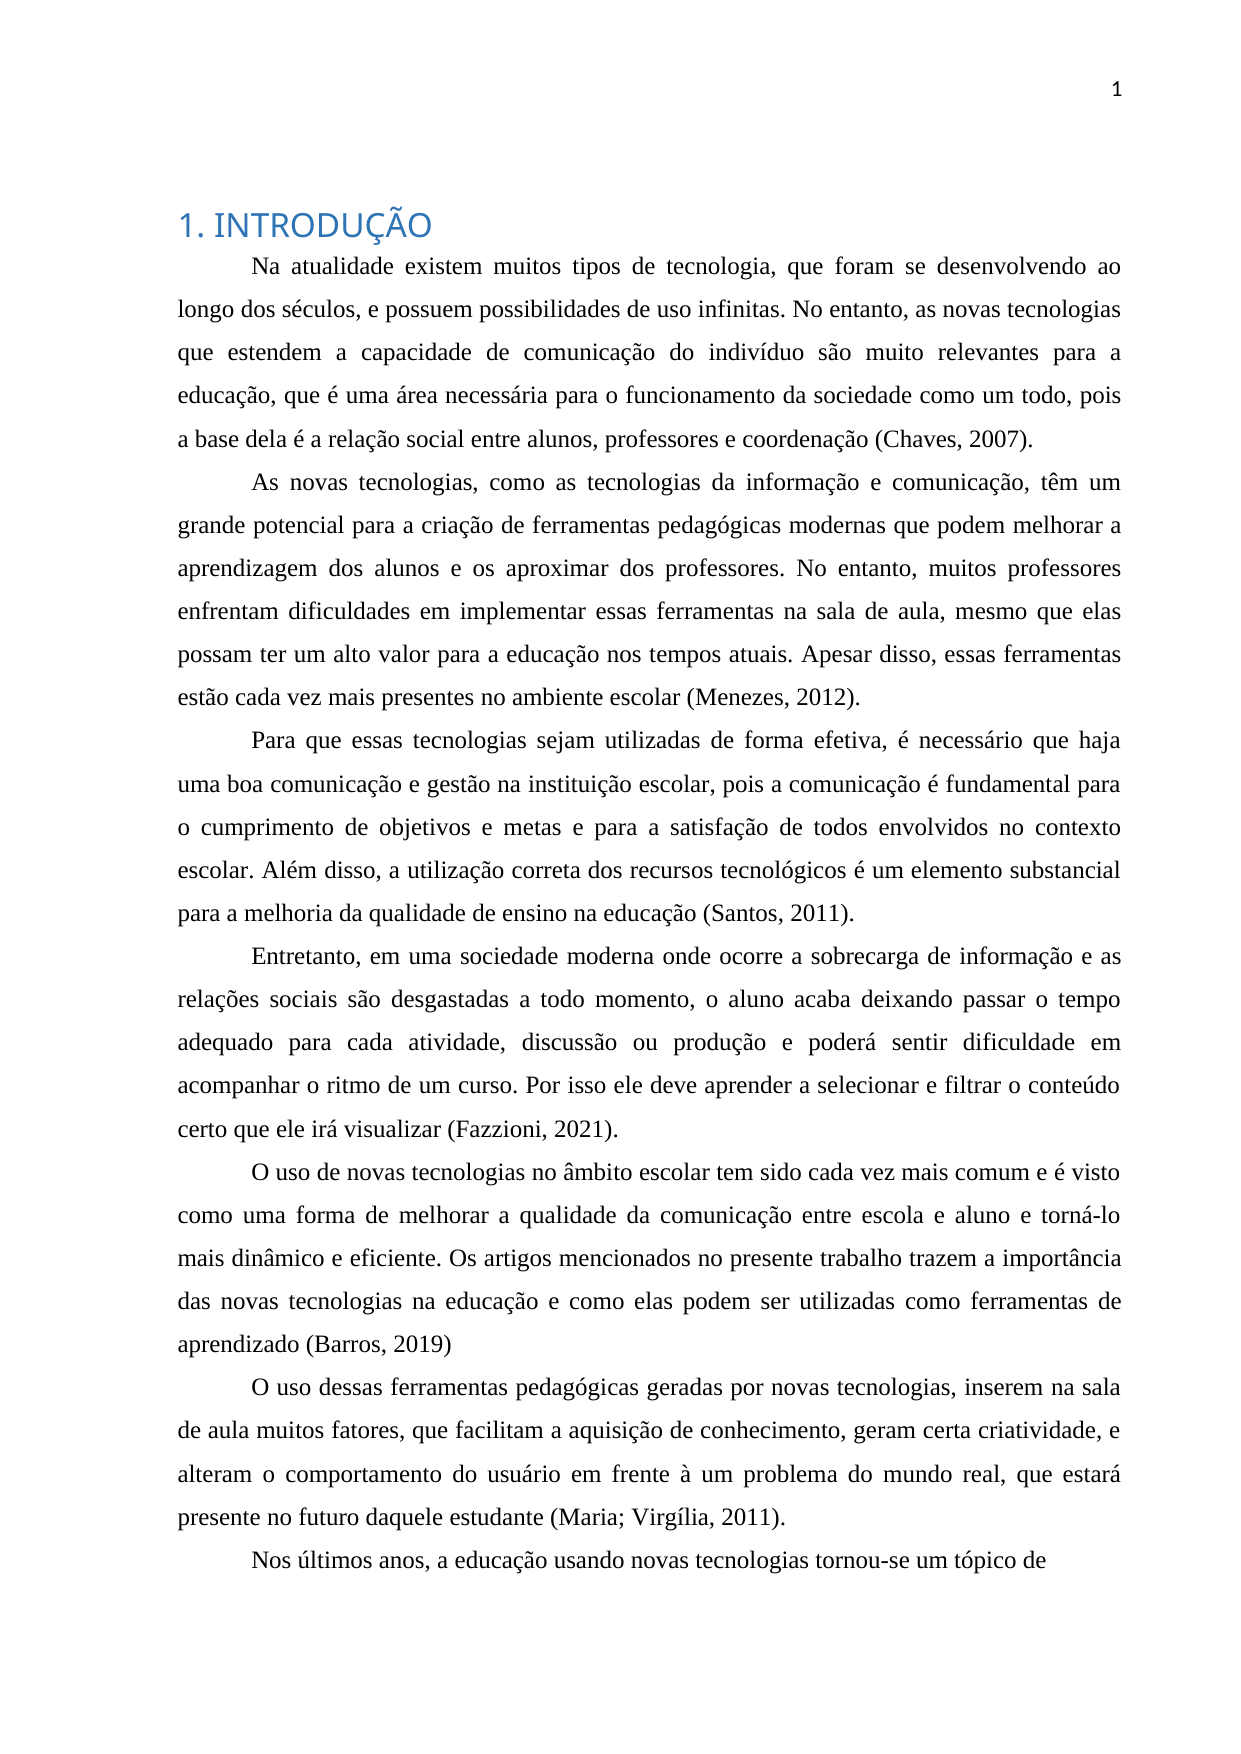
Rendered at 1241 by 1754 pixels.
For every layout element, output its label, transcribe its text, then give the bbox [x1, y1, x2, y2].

text Nos últimos anos, a educação usando novas tecnologias tornou-se um tópico de [177, 1545, 1122, 1574]
subtitle 1. INTRODUÇÃO [177, 202, 1122, 248]
text O uso dessas ferramentas pedagógicas geradas por novas tecnologias, inserem na sala de aula muitos fatores, que facilitam a aquisição de conhecimento, geram certa criatividade, e alteram o comportamento do usuário em frente à um problema do mundo real, que estará presente no futuro daquele estudante (Maria; Virgília, 2011). [177, 1372, 1122, 1531]
text As novas tecnologias, como as tecnologias da informação e comunicação, têm um grande potencial para a criação de ferramentas pedagógicas modernas que podem melhorar a aprendizagem dos alunos e os aproximar dos professores. No entanto, muitos professores enfrentam dificuldades em implementar essas ferramentas na sala de aula, mesmo que elas possam ter um alto valor para a educação nos tempos atuais. Apesar disso, essas ferramentas estão cada vez mais presentes no ambiente escolar (Menezes, 2012). [177, 467, 1122, 711]
text Entretanto, em uma sociedade moderna onde ocorre a sobrecarga de informação e as relações sociais são desgastadas a todo momento, o aluno acaba deixando passar o tempo adequado para cada atividade, discussão ou produção e poderá sentir dificuldade em acompanhar o ritmo de um curso. Por isso ele deve aprender a selecionar e filtrar o conteúdo certo que ele irá visualizar (Fazzioni, 2021). [177, 941, 1122, 1142]
text O uso de novas tecnologias no âmbito escolar tem sido cada vez mais comum e é visto como uma forma de melhorar a qualidade da comunicação entre escola e aluno e torná-lo mais dinâmico e eficiente. Os artigos mencionados no presente trabalho trazem a importância das novas tecnologias na educação e como elas podem ser utilizadas como ferramentas de aprendizado (Barros, 2019) [177, 1157, 1122, 1358]
text Na atualidade existem muitos tipos de tecnologia, que foram se desenvolvendo ao longo dos séculos, e possuem possibilidades de uso infinitas. No entanto, as novas tecnologias que estendem a capacidade de comunicação do indivíduo são muito relevantes para a educação, que é uma área necessária para o funcionamento da sociedade como um todo, pois a base dela é a relação social entre alunos, professores e coordenação (Chaves, 2007). [177, 251, 1122, 452]
text Para que essas tecnologias sejam utilizadas de forma efetiva, é necessário que haja uma boa comunicação e gestão na instituição escolar, pois a comunicação é fundamental para o cumprimento de objetivos e metas e para a satisfação de todos envolvidos no contexto escolar. Além disso, a utilização correta dos recursos tecnológicos é um elemento substancial para a melhoria da qualidade de ensino na educação (Santos, 2011). [177, 726, 1122, 927]
